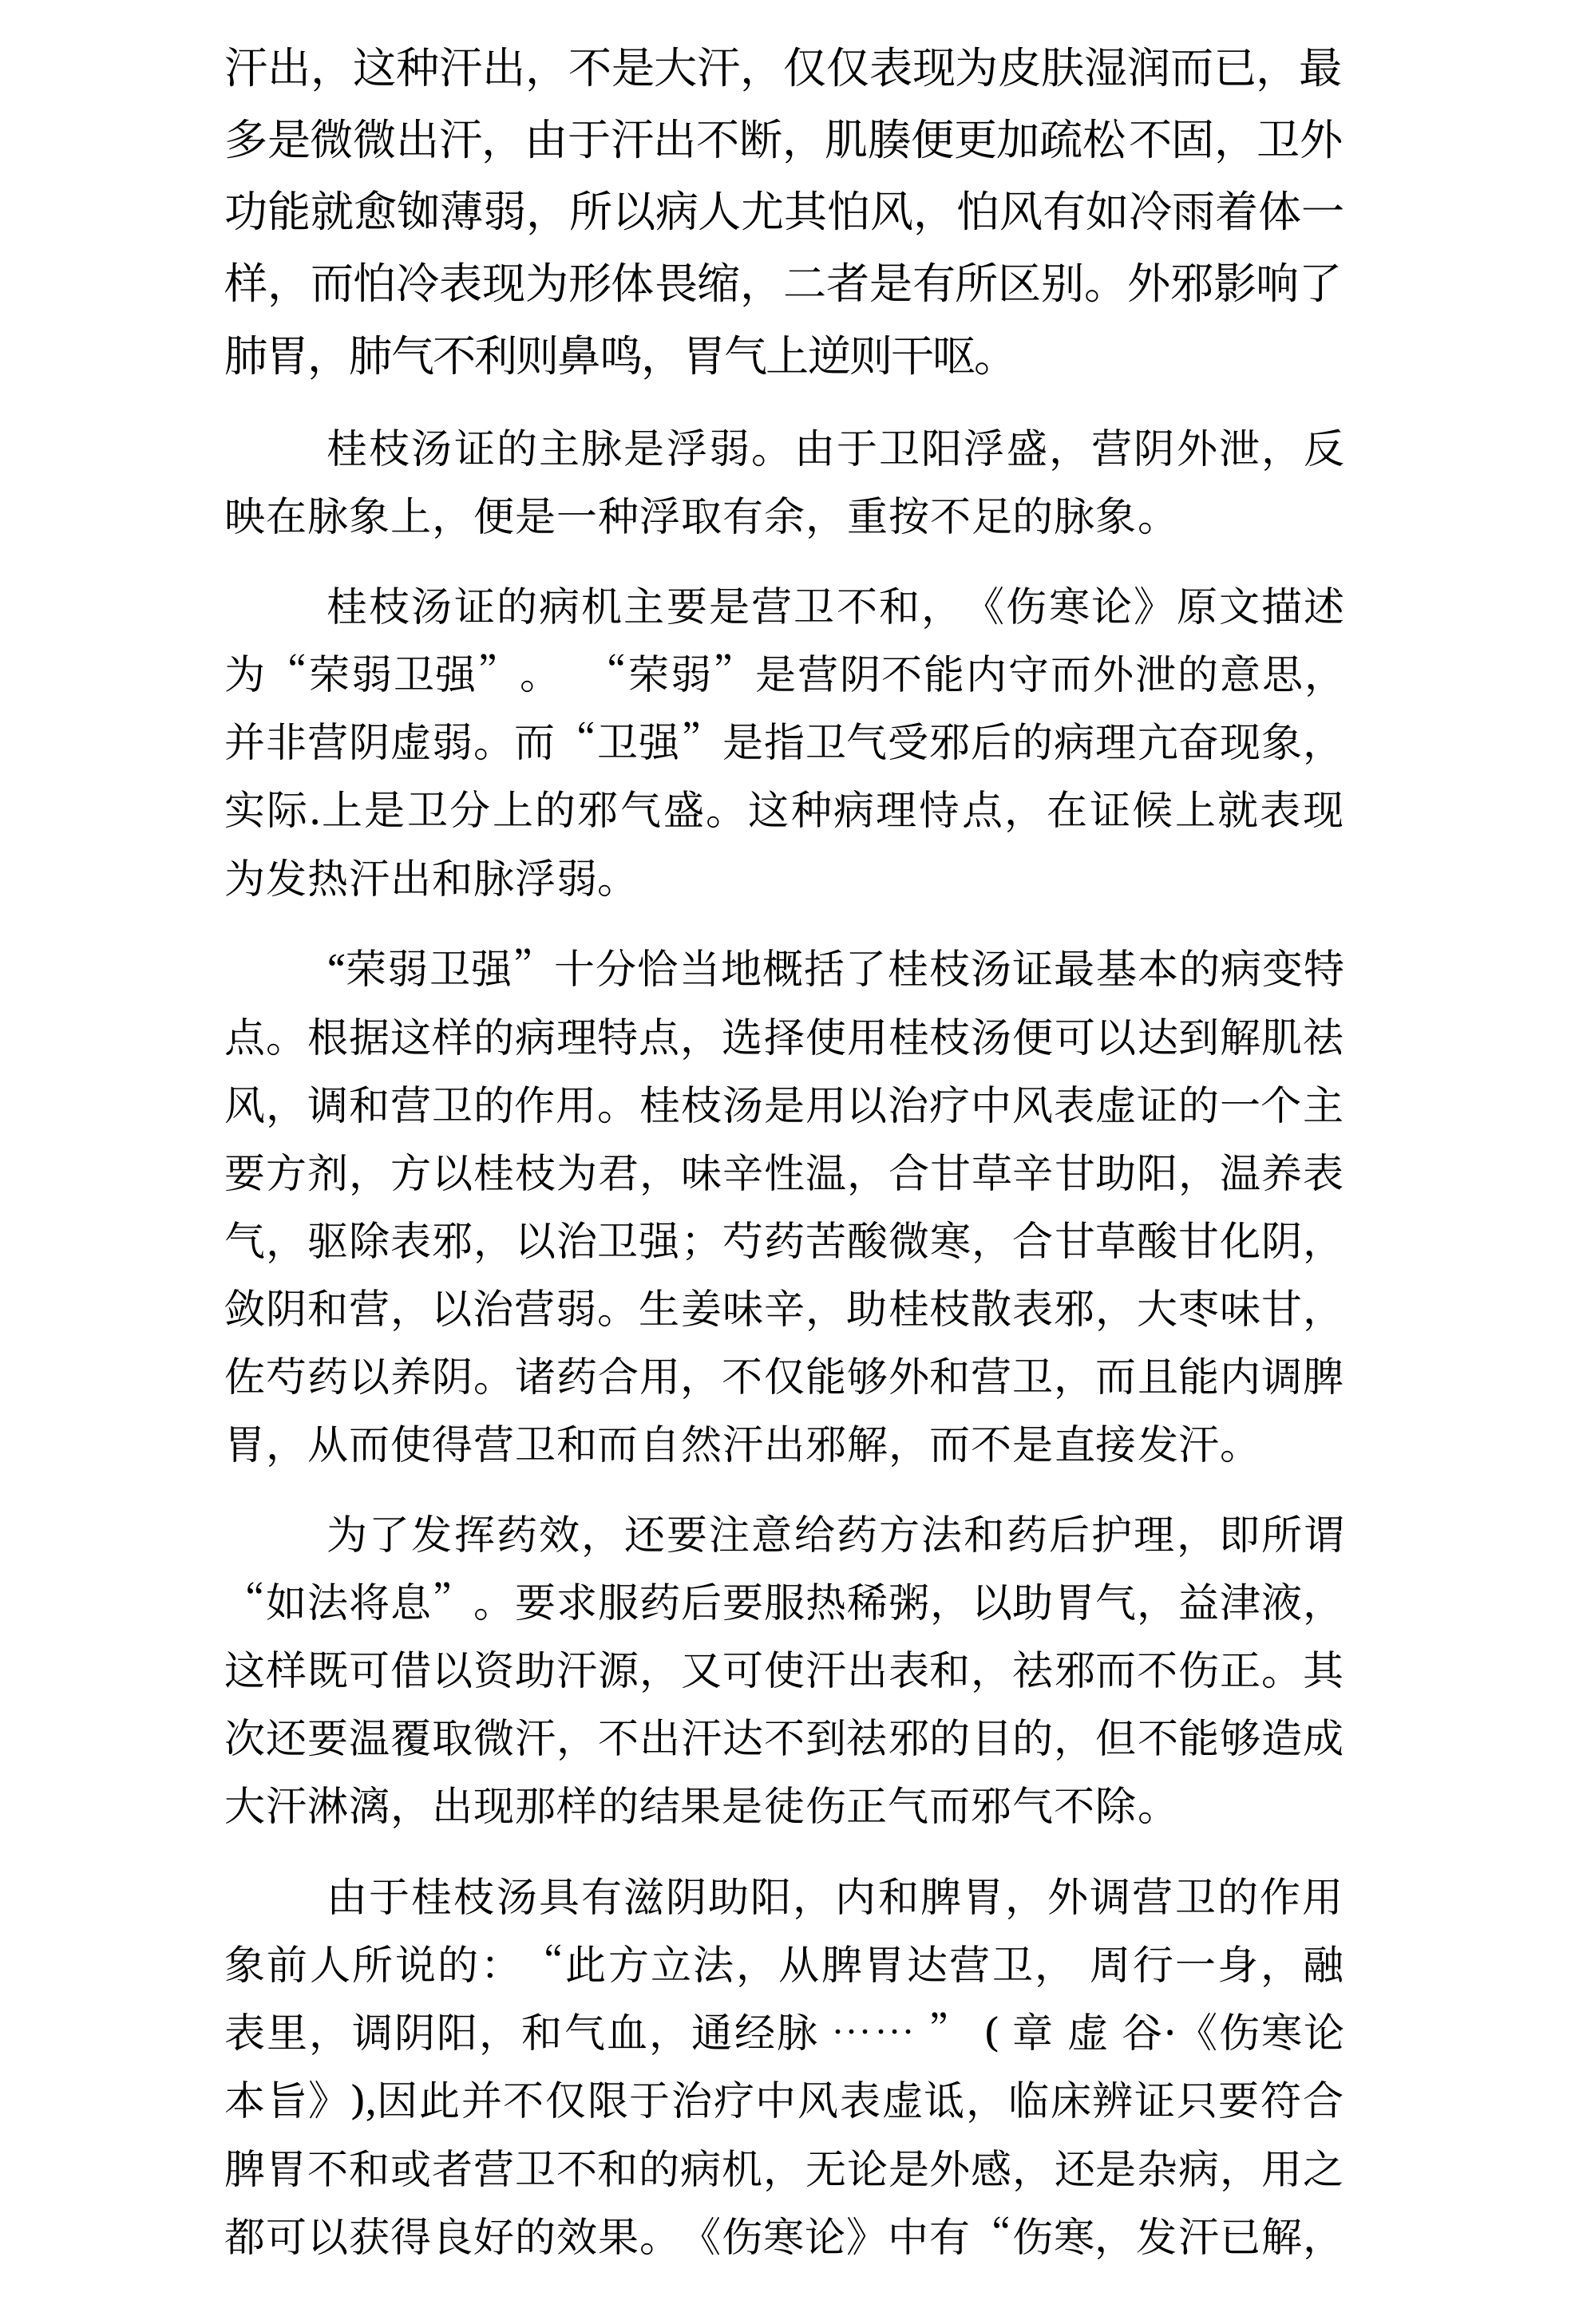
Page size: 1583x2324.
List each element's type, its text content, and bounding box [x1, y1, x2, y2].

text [224, 34, 1345, 383]
text “荣弱卫强”十分恰当地概括了桂枝汤证最基本的病变特点。根据这样的病理特点，选择使用桂枝汤便可以达到解肌祛风，调和营卫的作用。桂枝汤是用以治疗中风表虚证的一个主要方剂，方以桂枝为君，味辛性温，合甘草辛甘助阳，温养表气，驱除表邪，以治卫强；芍药苦酸微寒，合甘草酸甘化阴，敛阴和营，以治营弱。生姜味辛，助桂枝散表邪，大枣味甘，佐芍药以养阴。诸药合用，不仅能够外和营卫，而且能内调脾胃，从而使得营卫和而自然汗出邪解，而不是直接发汗。 [224, 937, 1345, 1471]
text 桂枝汤证的主脉是浮弱。由于卫阳浮盛，营阴外泄，反映在脉象上，便是一种浮取有余，重按不足的脉象。 [224, 416, 1345, 543]
text 为了发挥药效，还要注意给药方法和药后护理，即所谓“如法将息”。要求服药后要服热稀粥，以助胃气，益津液，这样既可借以资助汗源，又可使汗出表和，祛邪而不伤正。其次还要温覆取微汗，不出汗达不到祛邪的目的，但不能够造成大汗淋漓，出现那样的结果是徒伤正气而邪气不除。 [224, 1503, 1345, 1832]
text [224, 1865, 1345, 2263]
text 桂枝汤证的病机主要是营卫不和，《伤寒论》原文描述为“荣弱卫强”。 “荣弱”是营阴不能内守而外泄的意思，并非营阴虚弱。而“卫强”是指卫气受邪后的病理亢奋现象，实际.上是卫分上的邪气盛。这种病理恃点，在证候上就表现为发热汗出和脉浮弱。 [224, 575, 1345, 905]
